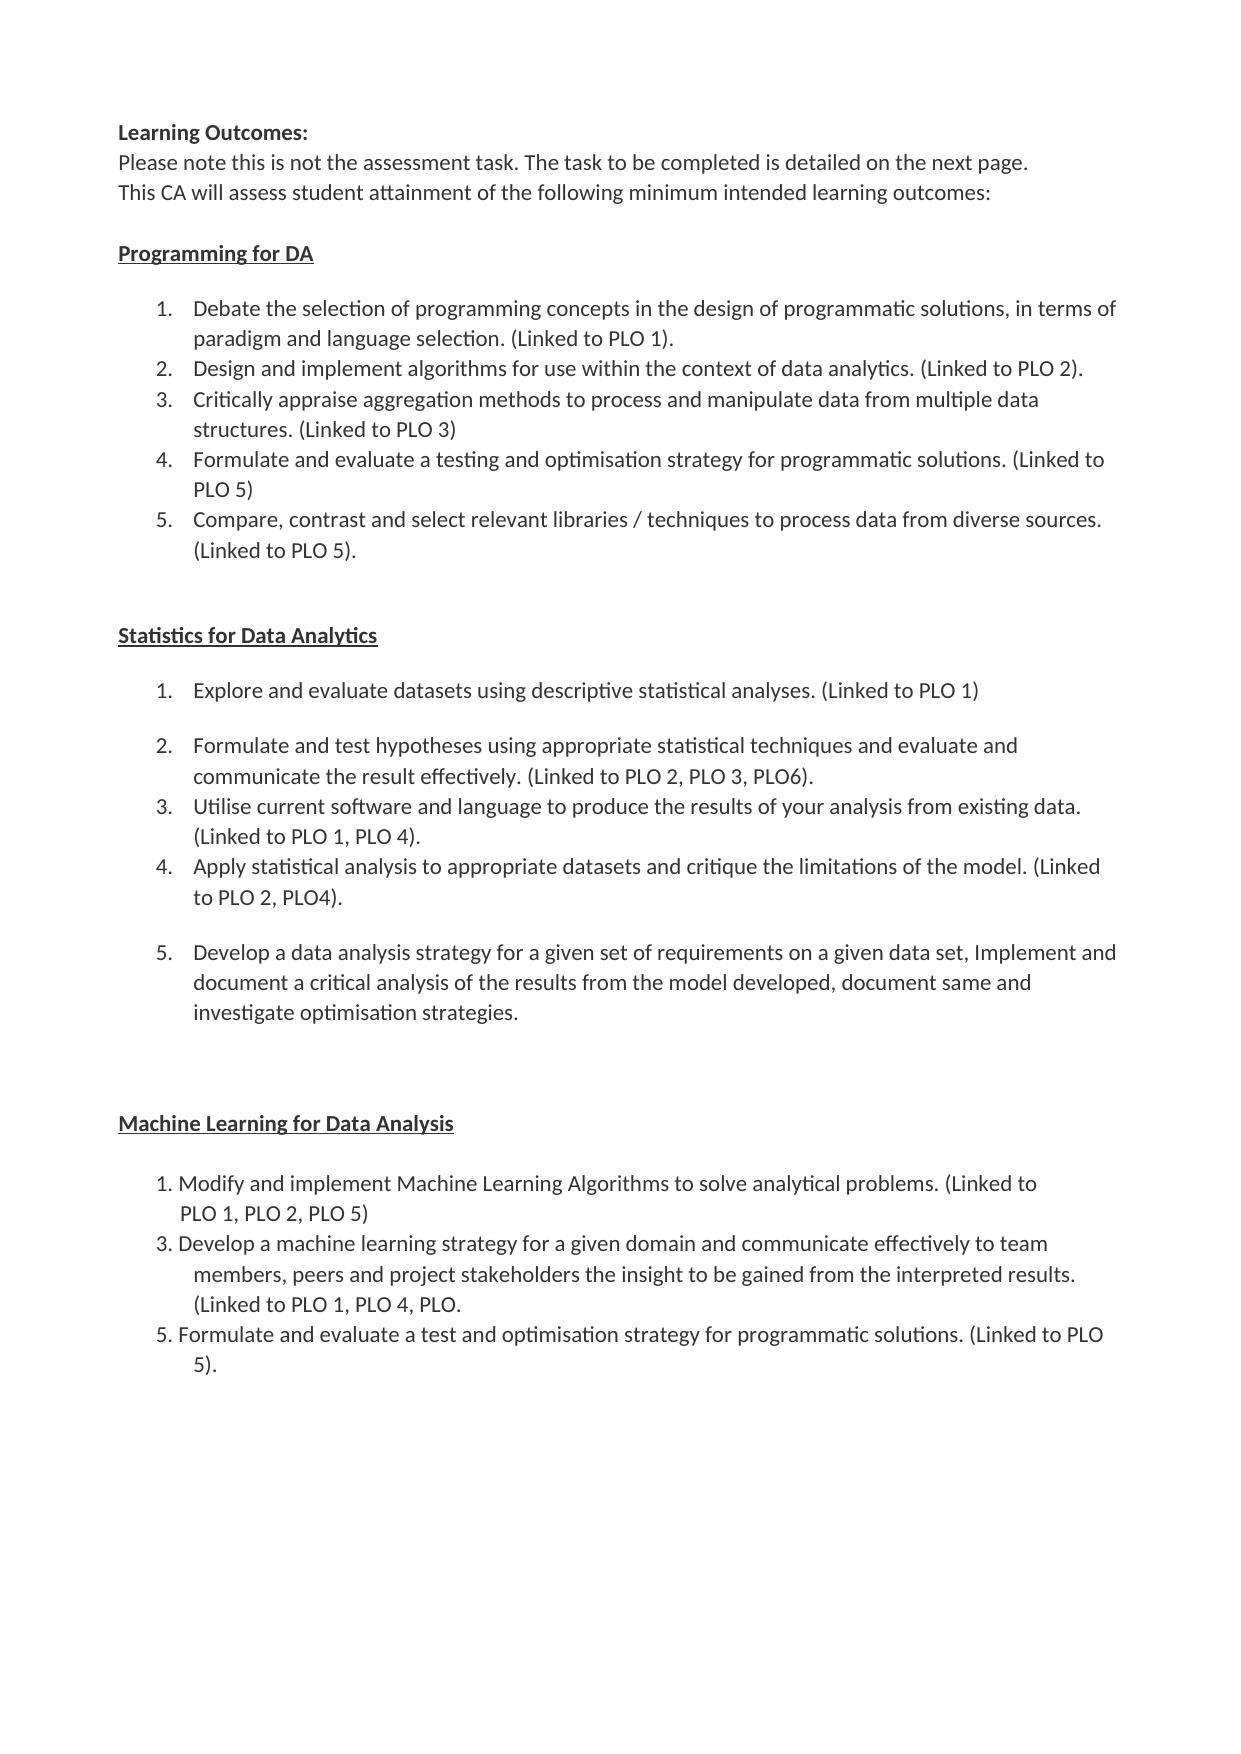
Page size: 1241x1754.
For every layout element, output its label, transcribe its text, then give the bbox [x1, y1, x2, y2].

list Debate the selection of programming concepts in the design of programmatic solutions, in terms of paradigm and language selection. (Linked to PLO 1). [156, 294, 1122, 352]
text PLO 1, PLO 2, PLO 5) [118, 1199, 1122, 1227]
list Apply statistical analysis to appropriate datasets and critique the limitations of the model. (Linked to PLO 2, PLO4). [156, 852, 1122, 911]
list Critically appraise aggregation methods to process and manipulate data from multiple data structures. (Linked to PLO 3) [156, 385, 1122, 443]
list Utilise current software and language to produce the results of your analysis from existing data. (Linked to PLO 1, PLO 4). [156, 792, 1122, 850]
text 5. Formulate and evaluate a test and optimisation strategy for programmatic solutions. (Linked to PLO 5). [156, 1320, 1122, 1378]
text This CA will assess student attainment of the following minimum intended learning outcomes: [118, 178, 1122, 207]
text Machine Learning for Data Analysis [118, 1109, 1122, 1137]
text 1. Modify and implement Machine Learning Algorithms to solve analytical problems. (Linked to [156, 1169, 1122, 1197]
list Compare, contrast and select relevant libraries / techniques to process data from diverse sources. (Linked to PLO 5). [156, 506, 1122, 564]
text Learning Outcomes: [118, 118, 1122, 146]
list Explore and evaluate datasets using descriptive statistical analyses. (Linked to PLO 1) [156, 676, 1122, 704]
list Develop a data analysis strategy for a given set of requirements on a given data set, Implement and document a critical analysis of the results from the model developed, document same and investigate optimisation strategies. [156, 938, 1122, 1026]
list Formulate and test hypotheses using appropriate statistical techniques and evaluate and communicate the result effectively. (Linked to PLO 2, PLO 3, PLO6). [156, 732, 1122, 790]
text Please note this is not the assessment task. The task to be completed is detailed on the next page. [118, 148, 1122, 176]
text Statistics for Data Analytics [118, 621, 1122, 649]
list Design and implement algorithms for use within the context of data analytics. (Linked to PLO 2). [156, 354, 1122, 383]
text Programming for DA [118, 239, 1122, 267]
list Formulate and evaluate a testing and optimisation strategy for programmatic solutions. (Linked to PLO 5) [156, 445, 1122, 503]
text 3. Develop a machine learning strategy for a given domain and communicate effectively to team members, peers and project stakeholders the insight to be gained from the interpreted results. (Linked to PLO 1, PLO 4, PLO. [156, 1229, 1122, 1318]
